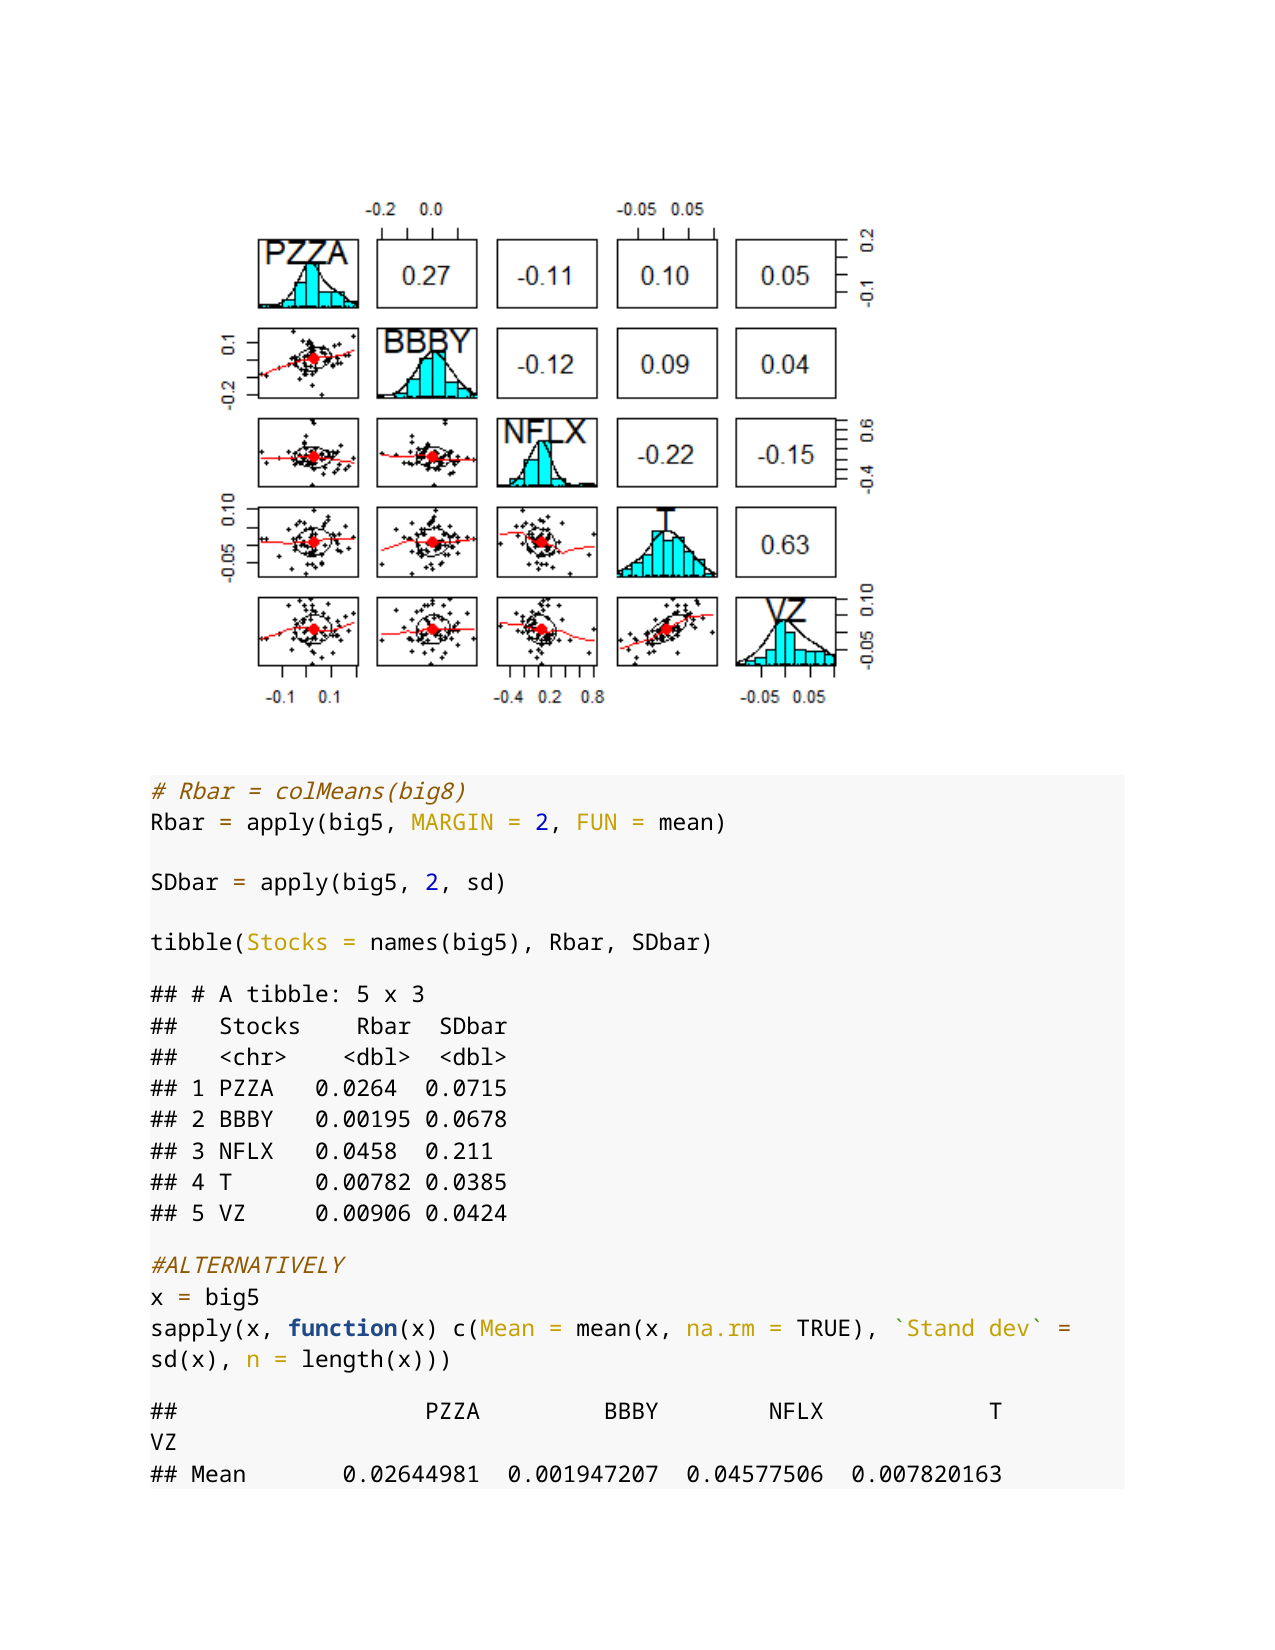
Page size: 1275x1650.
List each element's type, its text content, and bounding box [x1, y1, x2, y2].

text #ALTERNATIVELY x = big5 sapply(x, function(x) c(Mean = mean(x, na.rm = TRUE), `Stand dev` = sd(x), n = length(x))) [260, 1249, 1125, 1374]
picture [168, 150, 927, 757]
text ## # A tibble: 5 x 3 ## Stocks Rbar SDbar ## <chr> <dbl> <dbl> ## 1 PZZA 0.0264 0.0715 ## 2 BBBY 0.00195 0.0678 ## 3 NFLX 0.0458 0.211 ## 4 T 0.00782 0.0385 ## 5 VZ 0.00906 0.0424 [150, 978, 1125, 1228]
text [150, 1395, 1125, 1489]
text # Rbar = colMeans(big8) Rbar = apply(big5, MARGIN = 2, FUN = mean) SDbar = apply(big5, 2, sd) tibble(Stocks = names(big5), Rbar, SDbar) [150, 775, 1125, 958]
